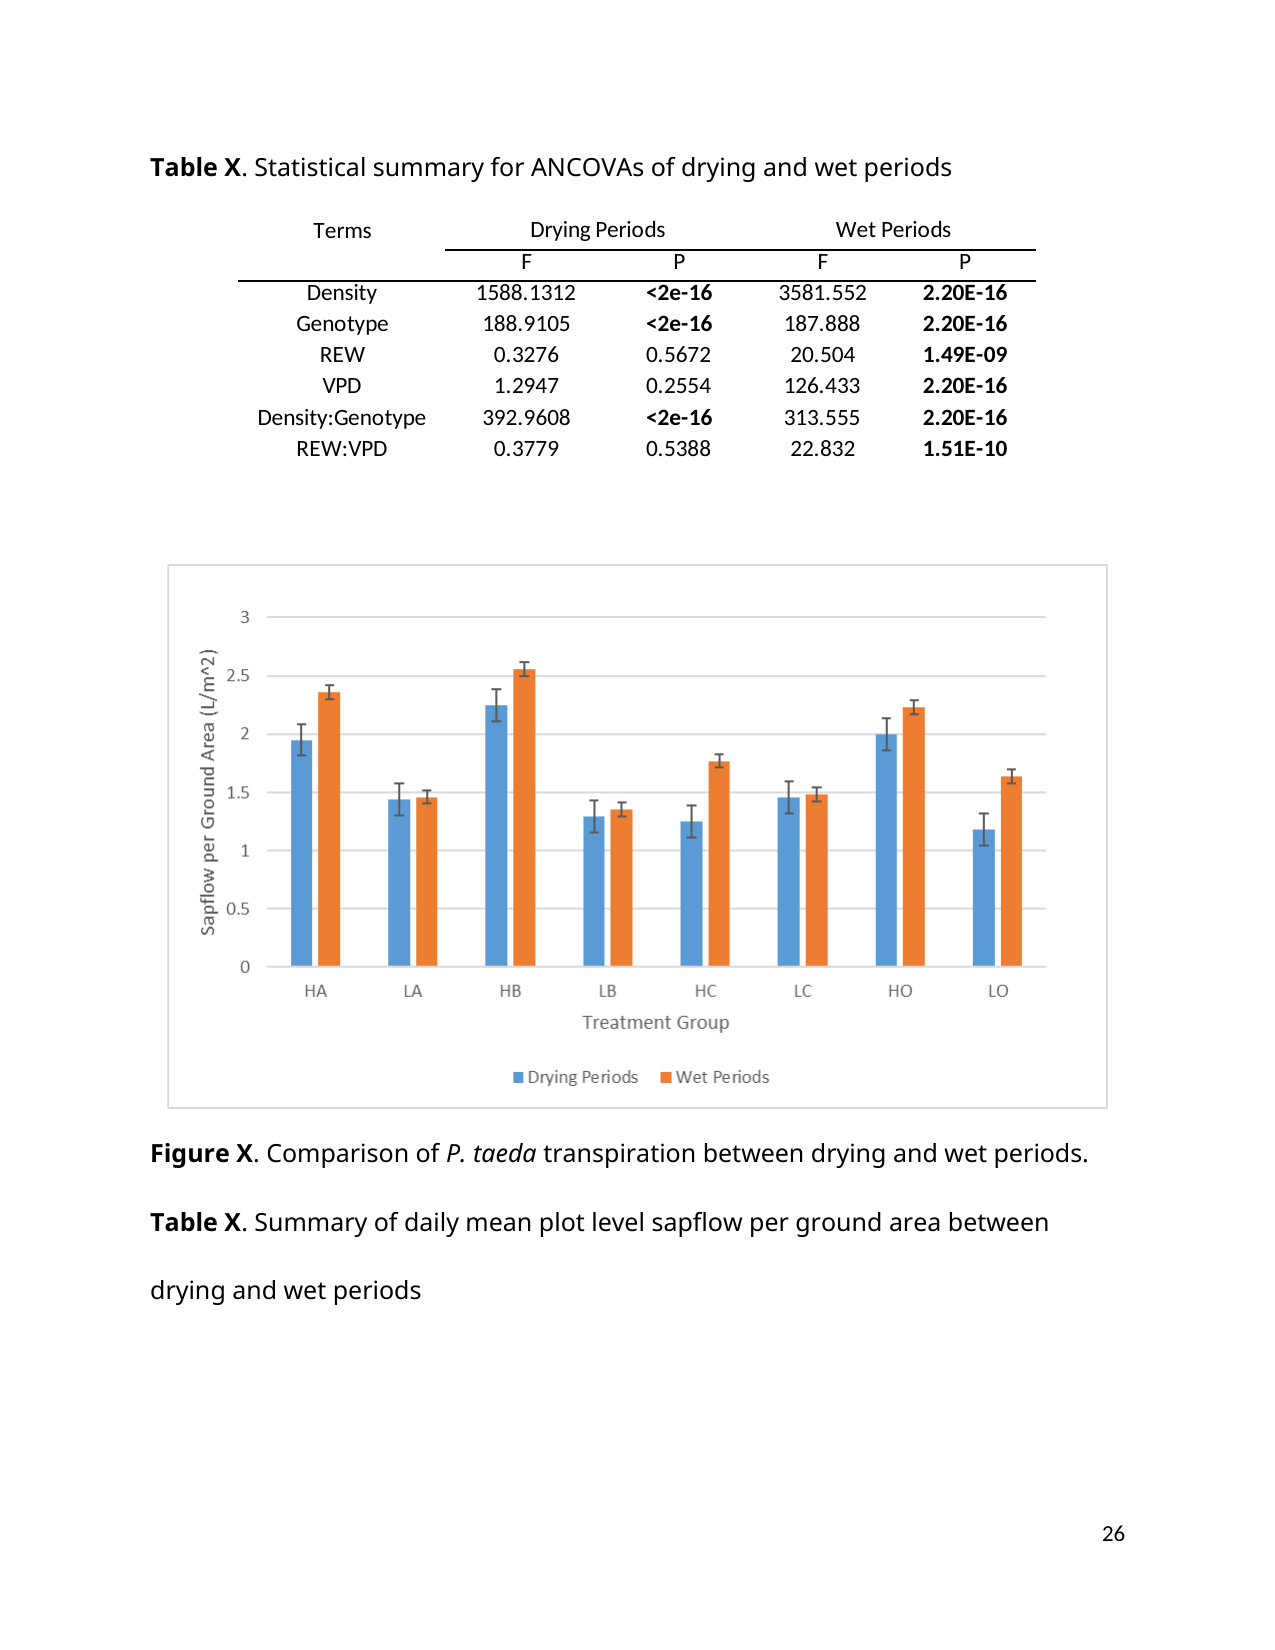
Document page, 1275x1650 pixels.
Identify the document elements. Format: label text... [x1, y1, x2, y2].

picture [167, 564, 1108, 1109]
text Table X. Statistical summary for ANCOVAs of drying and wet periods [150, 150, 1125, 184]
text Table X. Summary of daily mean plot level sapflow per ground area between drying and wet periods [150, 1204, 1125, 1306]
text Figure X. Comparison of P. taeda transpiration between drying and wet periods. [150, 1136, 1125, 1170]
